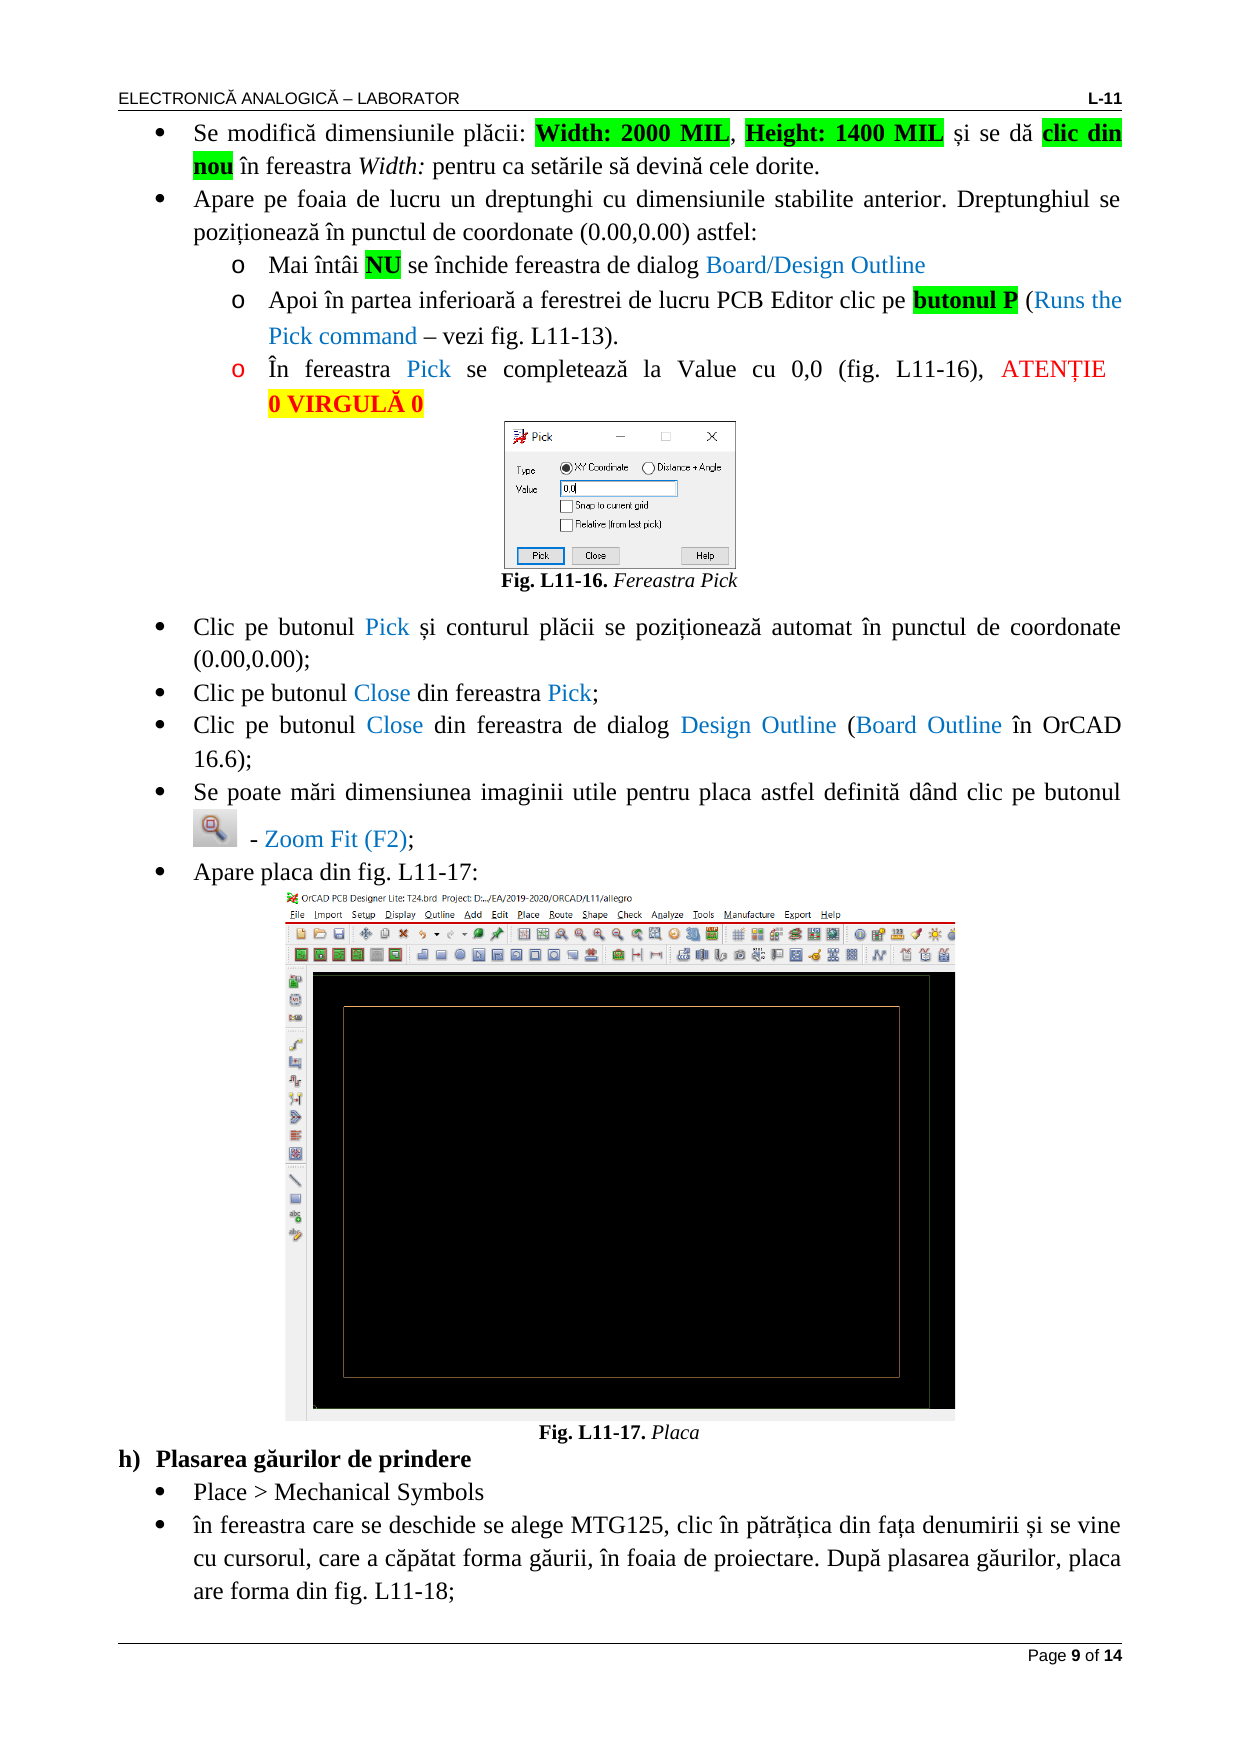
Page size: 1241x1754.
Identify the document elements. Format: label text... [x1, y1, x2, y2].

list Clic pe butonul Close din fereastra Pick; [156, 678, 1122, 706]
picture [504, 421, 736, 569]
list Place > Mechanical Symbols [156, 1477, 1122, 1506]
list Se poate mări dimensiunea imaginii utile pentru placa astfel definită dând clic pe butonul - Zoom Fit (F2); [156, 777, 1122, 852]
list Apare placa din fig. L11-17: [156, 857, 1122, 886]
list Apare pe foaia de lucru un dreptunghi cu dimensiunile stabilite anterior. Dreptunghiul se poziționează în punctul de coordonate (0.00,0.00) astfel: [156, 184, 1122, 246]
list Se modifică dimensiunile plăcii: Width: 2000 MIL, Height: 1400 MIL și se dă clic din nou în fereastra Width: pentru ca setările să devină cele dorite. [156, 118, 1122, 180]
list Clic pe butonul Pick și conturul plăcii se poziționează automat în punctul de coordonate (0.00,0.00); [156, 612, 1122, 673]
list Apoi în partea inferioară a ferestrei de lucru PCB Editor clic pe butonul P (Runs the Pick command – vezi fig. L11-13). [231, 286, 1122, 349]
text Fig. L11-17. Placa [118, 1420, 1122, 1444]
list În fereastra Pick se completează la Value cu 0,0 (fig. L11-16), ATENȚIE 0 VIRGULĂ 0 [231, 354, 1122, 418]
list Plasarea găurilor de prindere [118, 1444, 1122, 1473]
picture [193, 809, 238, 847]
text Fig. L11-16. Fereastra Pick [118, 568, 1122, 592]
list în fereastra care se deschide se alege MTG125, clic în pătrățica din fața denumirii și se vine cu cursorul, care a căpătat forma găurii, în foaia de proiectare. După plasarea găurilor, placa are forma din fig. L11-18; [156, 1510, 1122, 1605]
picture [285, 889, 955, 1421]
list Clic pe butonul Close din fereastra de dialog Design Outline (Board Outline în OrCAD 16.6); [156, 711, 1122, 772]
list Mai întâi NU se închide fereastra de dialog Board/Design Outline [231, 250, 1122, 281]
